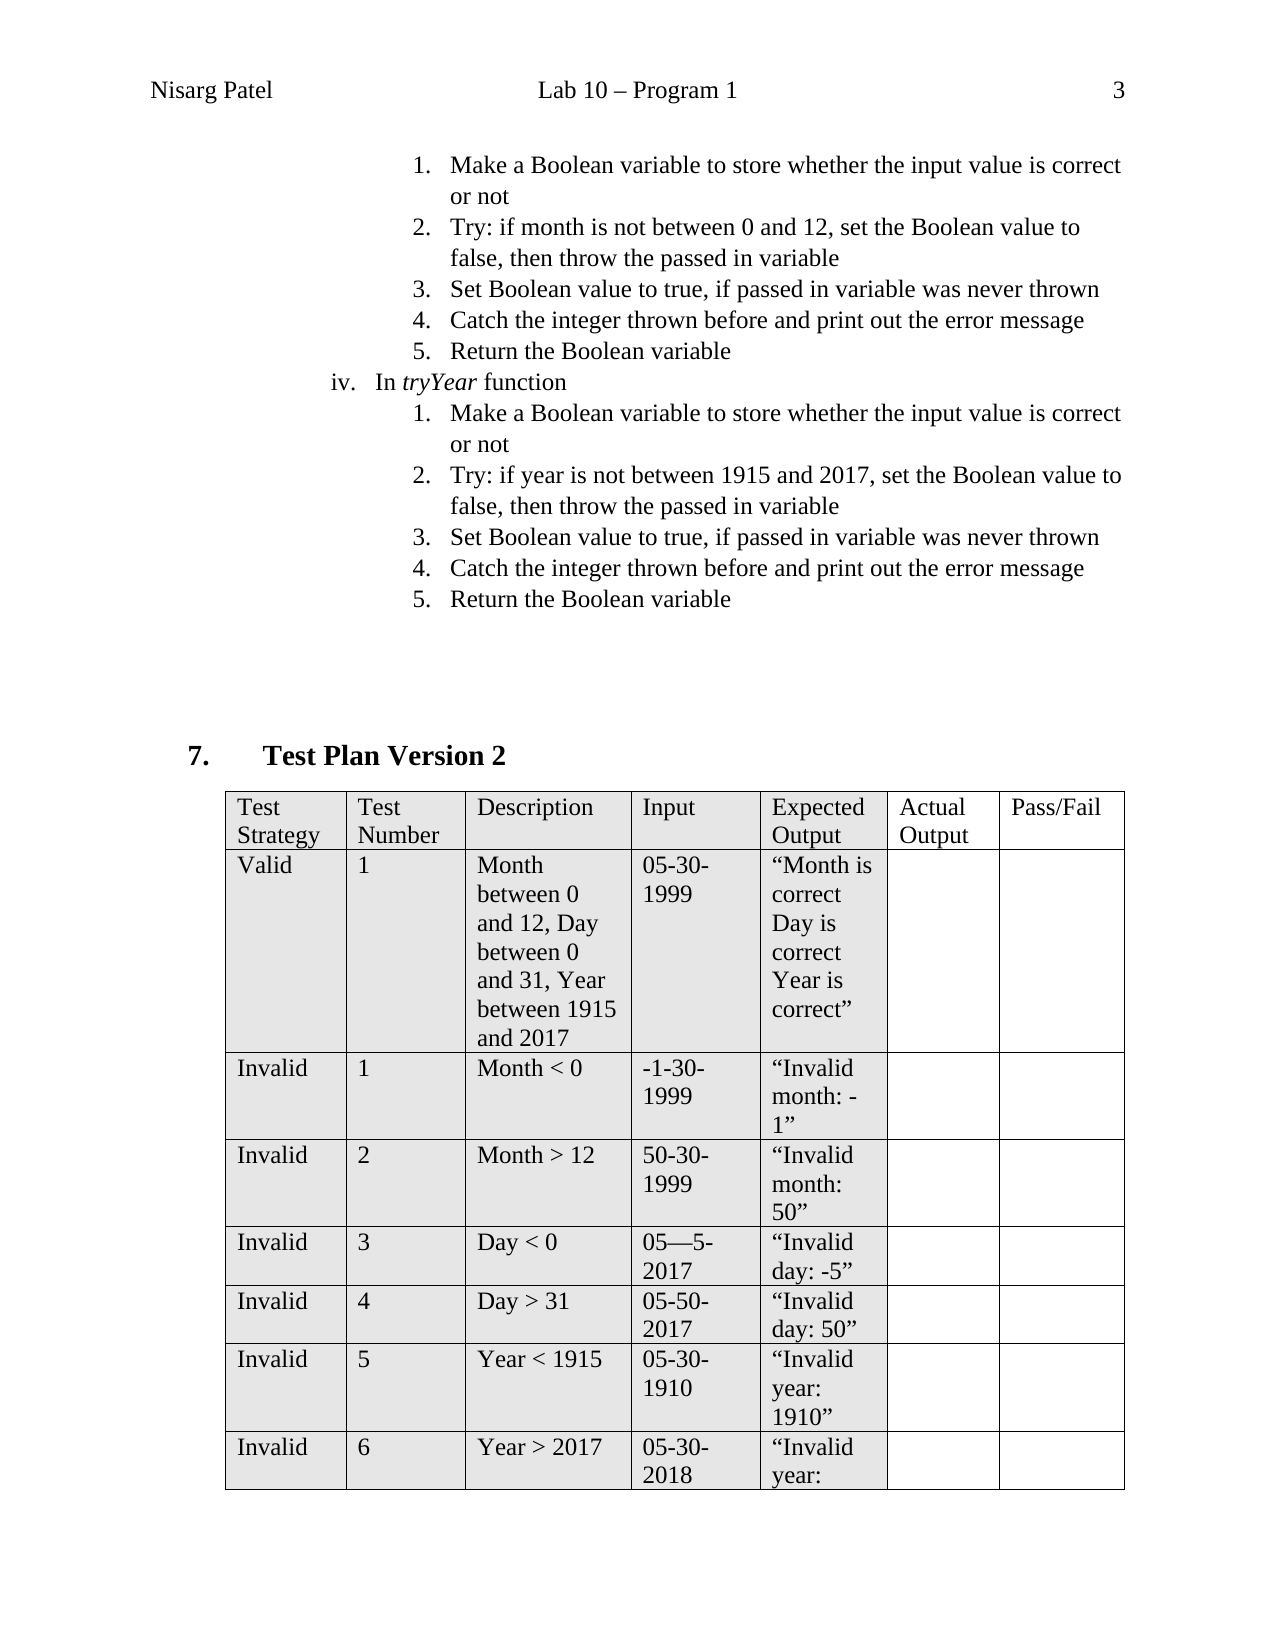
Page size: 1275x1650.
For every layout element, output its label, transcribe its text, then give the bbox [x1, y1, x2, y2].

table_cell Month > 12 [466, 1140, 631, 1226]
table_cell [1000, 1286, 1124, 1343]
table_cell [1000, 1344, 1124, 1431]
table_cell Month between 0 and 12, Day between 0 and 31, Year between 1915 and 2017 [466, 850, 631, 1052]
table_cell 05-30-1910 [632, 1344, 760, 1431]
table_cell [1000, 1140, 1124, 1226]
table_cell “Invalid month: -1” [761, 1053, 887, 1139]
table_cell 05-30-1999 [632, 850, 760, 1052]
table_cell “Invalid day: 50” [761, 1286, 887, 1343]
list Test Plan Version 2 [187, 738, 1125, 771]
table_cell 05-30-2018 [632, 1432, 760, 1489]
table_cell “Invalid day: -5” [761, 1227, 887, 1285]
table_cell Year < 1915 [466, 1344, 631, 1431]
table_cell 2 [347, 1140, 465, 1226]
list Return the Boolean variable [412, 584, 1125, 613]
table_cell [888, 1286, 999, 1343]
table_cell 50-30-1999 [632, 1140, 760, 1226]
table_cell Invalid [226, 1227, 346, 1285]
table_cell [1000, 1432, 1124, 1489]
table_cell [1000, 1053, 1124, 1139]
table_cell 4 [347, 1286, 465, 1343]
table_cell [1000, 1227, 1124, 1285]
table_header Pass/Fail [1000, 792, 1124, 849]
table_cell [888, 1227, 999, 1285]
table_cell [888, 850, 999, 1052]
table_header Actual Output [888, 792, 999, 849]
table_cell [1000, 850, 1124, 1052]
table_header Expected Output [761, 792, 887, 849]
table_cell Day < 0 [466, 1227, 631, 1285]
list Set Boolean value to true, if passed in variable was never thrown [412, 522, 1125, 551]
table_header Input [632, 792, 760, 849]
table_header Description [466, 792, 631, 849]
table_cell 1 [347, 1053, 465, 1139]
table_cell Day > 31 [466, 1286, 631, 1343]
table_cell Invalid [226, 1344, 346, 1431]
table_cell [888, 1053, 999, 1139]
list Catch the integer thrown before and print out the error message [412, 553, 1125, 582]
table_cell 05-50-2017 [632, 1286, 760, 1343]
list Set Boolean value to true, if passed in variable was never thrown [412, 274, 1125, 303]
list Return the Boolean variable [412, 336, 1125, 365]
table_cell [888, 1432, 999, 1489]
list Try: if month is not between 0 and 12, set the Boolean value to false, then throw the passed in variable [412, 212, 1125, 272]
table_cell -1-30-1999 [632, 1053, 760, 1139]
table_cell 6 [347, 1432, 465, 1489]
table_cell [888, 1344, 999, 1431]
list In tryYear function [356, 367, 1125, 396]
list Make a Boolean variable to store whether the input value is correct or not [412, 398, 1125, 458]
table_cell Year > 2017 [466, 1432, 631, 1489]
table_header Test Strategy [226, 792, 346, 849]
table_cell 05—5-2017 [632, 1227, 760, 1285]
table_cell Invalid [226, 1286, 346, 1343]
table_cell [761, 1432, 887, 1489]
table_cell 5 [347, 1344, 465, 1431]
table_cell “Month is correct Day is correct Year is correct” [761, 850, 887, 1052]
table_header Test Number [347, 792, 465, 849]
table_cell Invalid [226, 1432, 346, 1489]
list Make a Boolean variable to store whether the input value is correct or not [412, 150, 1125, 210]
table_cell Valid [226, 850, 346, 1052]
table_cell [888, 1140, 999, 1226]
table_cell 1 [347, 850, 465, 1052]
list Catch the integer thrown before and print out the error message [412, 305, 1125, 334]
table_cell “Invalid year: 1910” [761, 1344, 887, 1431]
table_cell “Invalid month: 50” [761, 1140, 887, 1226]
list Try: if year is not between 1915 and 2017, set the Boolean value to false, then throw the passed in variable [412, 460, 1125, 520]
table_cell 3 [347, 1227, 465, 1285]
table_cell Invalid [226, 1140, 346, 1226]
table_cell Month < 0 [466, 1053, 631, 1139]
table_cell Invalid [226, 1053, 346, 1139]
